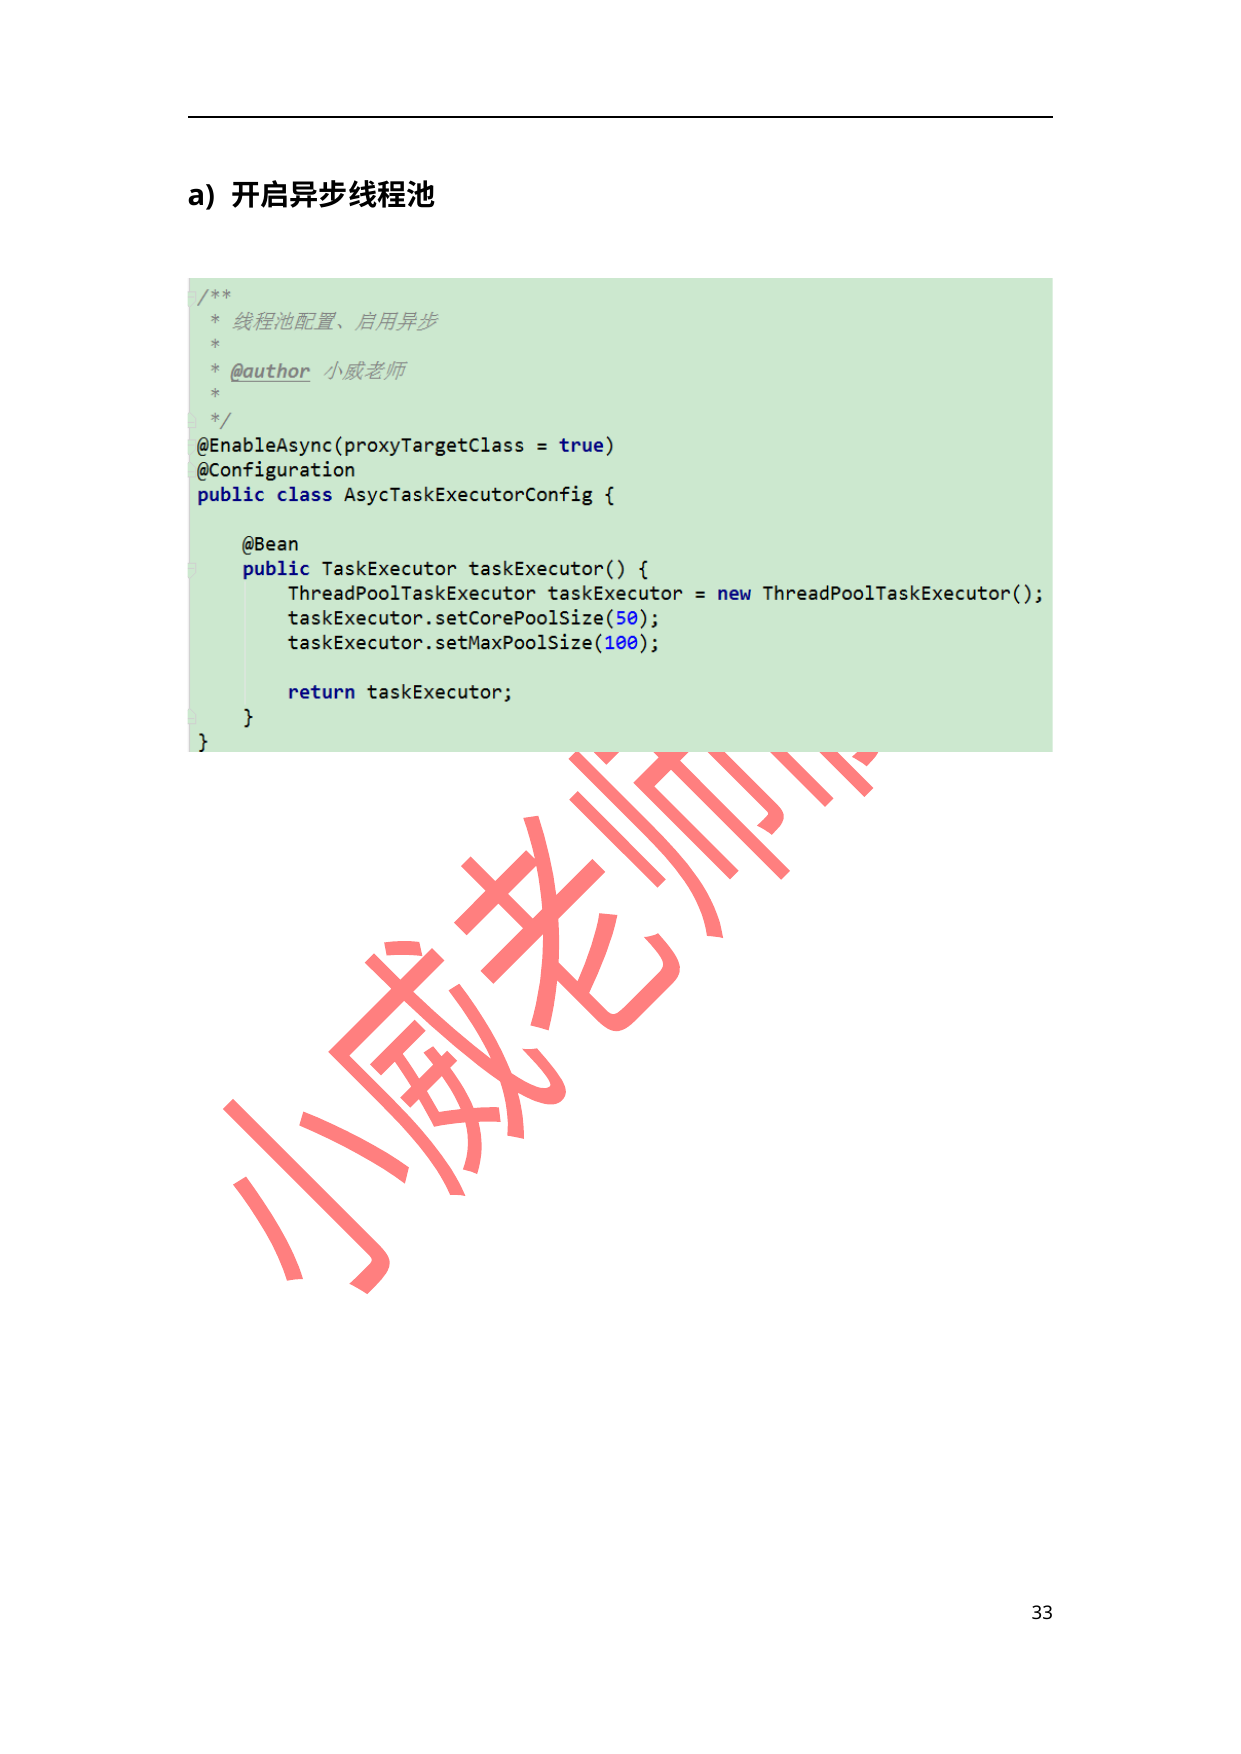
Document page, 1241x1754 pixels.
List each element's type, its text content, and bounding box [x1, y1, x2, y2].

picture [187, 278, 1053, 752]
subtitle 开启异步线程池 [187, 160, 1053, 225]
